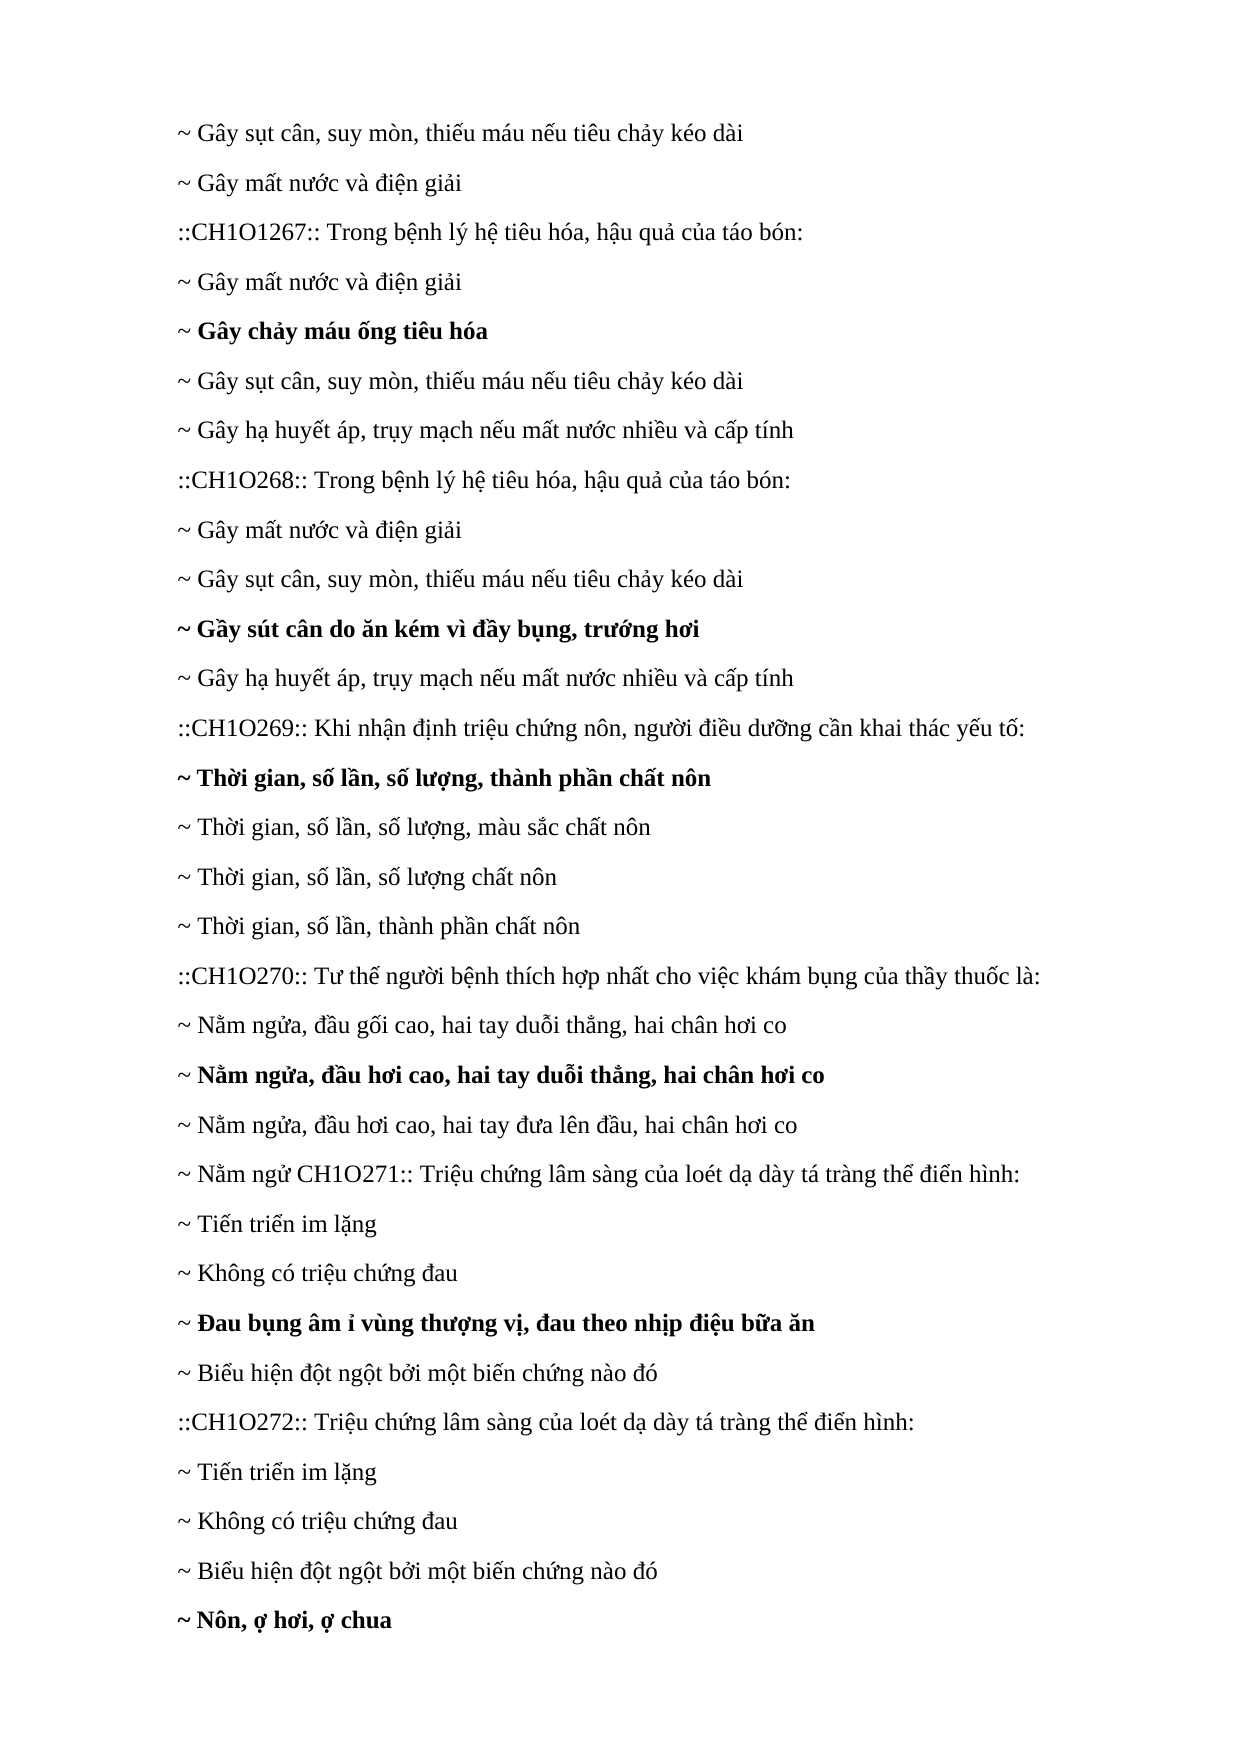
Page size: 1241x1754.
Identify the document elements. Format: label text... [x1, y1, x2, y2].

text ~ Nằm ngửa, đầu hơi cao, hai tay đưa lên đầu, hai chân hơi co [177, 1110, 1122, 1138]
text ~ Gây sụt cân, suy mòn, thiếu máu nếu tiêu chảy kéo dài [177, 118, 1122, 147]
text ~ Gây hạ huyết áp, trụy mạch nếu mất nước nhiều và cấp tính [177, 416, 1122, 444]
text ~ Nằm ngửa, đầu gối cao, hai tay duỗi thẳng, hai chân hơi co [177, 1011, 1122, 1039]
text ~ Nằm ngử CH1O271:: Triệu chứng lâm sàng của loét dạ dày tá tràng thể điển hình: [177, 1159, 1122, 1188]
text ~ Thời gian, số lần, thành phần chất nôn [177, 911, 1122, 940]
text ~ Thời gian, số lần, số lượng chất nôn [177, 862, 1122, 891]
text ~ Không có triệu chứng đau [177, 1506, 1122, 1535]
text ~ Thời gian, số lần, số lượng, thành phần chất nôn [177, 763, 1122, 791]
text ~ Biểu hiện đột ngột bởi một biến chứng nào đó [177, 1556, 1122, 1585]
text ~ Nằm ngửa, đầu hơi cao, hai tay duỗi thẳng, hai chân hơi co [177, 1060, 1122, 1089]
text ::CH1O270:: Tư thế người bệnh thích hợp nhất cho việc khám bụng của thầy thuốc là: [177, 961, 1122, 990]
text ~ Gây mất nước và điện giải [177, 168, 1122, 196]
text ~ Gầy sút cân do ăn kém vì đầy bụng, trướng hơi [177, 614, 1122, 643]
text ::CH1O268:: Trong bệnh lý hệ tiêu hóa, hậu quả của táo bón: [177, 465, 1122, 494]
text ~ Thời gian, số lần, số lượng, màu sắc chất nôn [177, 812, 1122, 841]
text ~ Gây mất nước và điện giải [177, 267, 1122, 296]
text ~ Gây chảy máu ống tiêu hóa [177, 316, 1122, 345]
text ::CH1O1267:: Trong bệnh lý hệ tiêu hóa, hậu quả của táo bón: [177, 217, 1122, 246]
text ~ Không có triệu chứng đau [177, 1258, 1122, 1287]
text ::CH1O269:: Khi nhận định triệu chứng nôn, người điều dưỡng cần khai thác yếu tố: [177, 713, 1122, 742]
text ~ Gây mất nước và điện giải [177, 515, 1122, 543]
text ~ Biểu hiện đột ngột bởi một biến chứng nào đó [177, 1358, 1122, 1386]
text ~ Tiến triển im lặng [177, 1209, 1122, 1238]
text ::CH1O272:: Triệu chứng lâm sàng của loét dạ dày tá tràng thể điển hình: [177, 1407, 1122, 1436]
text ~ Gây sụt cân, suy mòn, thiếu máu nếu tiêu chảy kéo dài [177, 564, 1122, 593]
text ~ Tiến triển im lặng [177, 1457, 1122, 1486]
text ~ Đau bụng âm ỉ vùng thượng vị, đau theo nhịp điệu bữa ăn [177, 1308, 1122, 1337]
text ~ Nôn, ợ hơi, ợ chua [177, 1606, 1122, 1634]
text ~ Gây hạ huyết áp, trụy mạch nếu mất nước nhiều và cấp tính [177, 663, 1122, 692]
text ~ Gây sụt cân, suy mòn, thiếu máu nếu tiêu chảy kéo dài [177, 366, 1122, 395]
